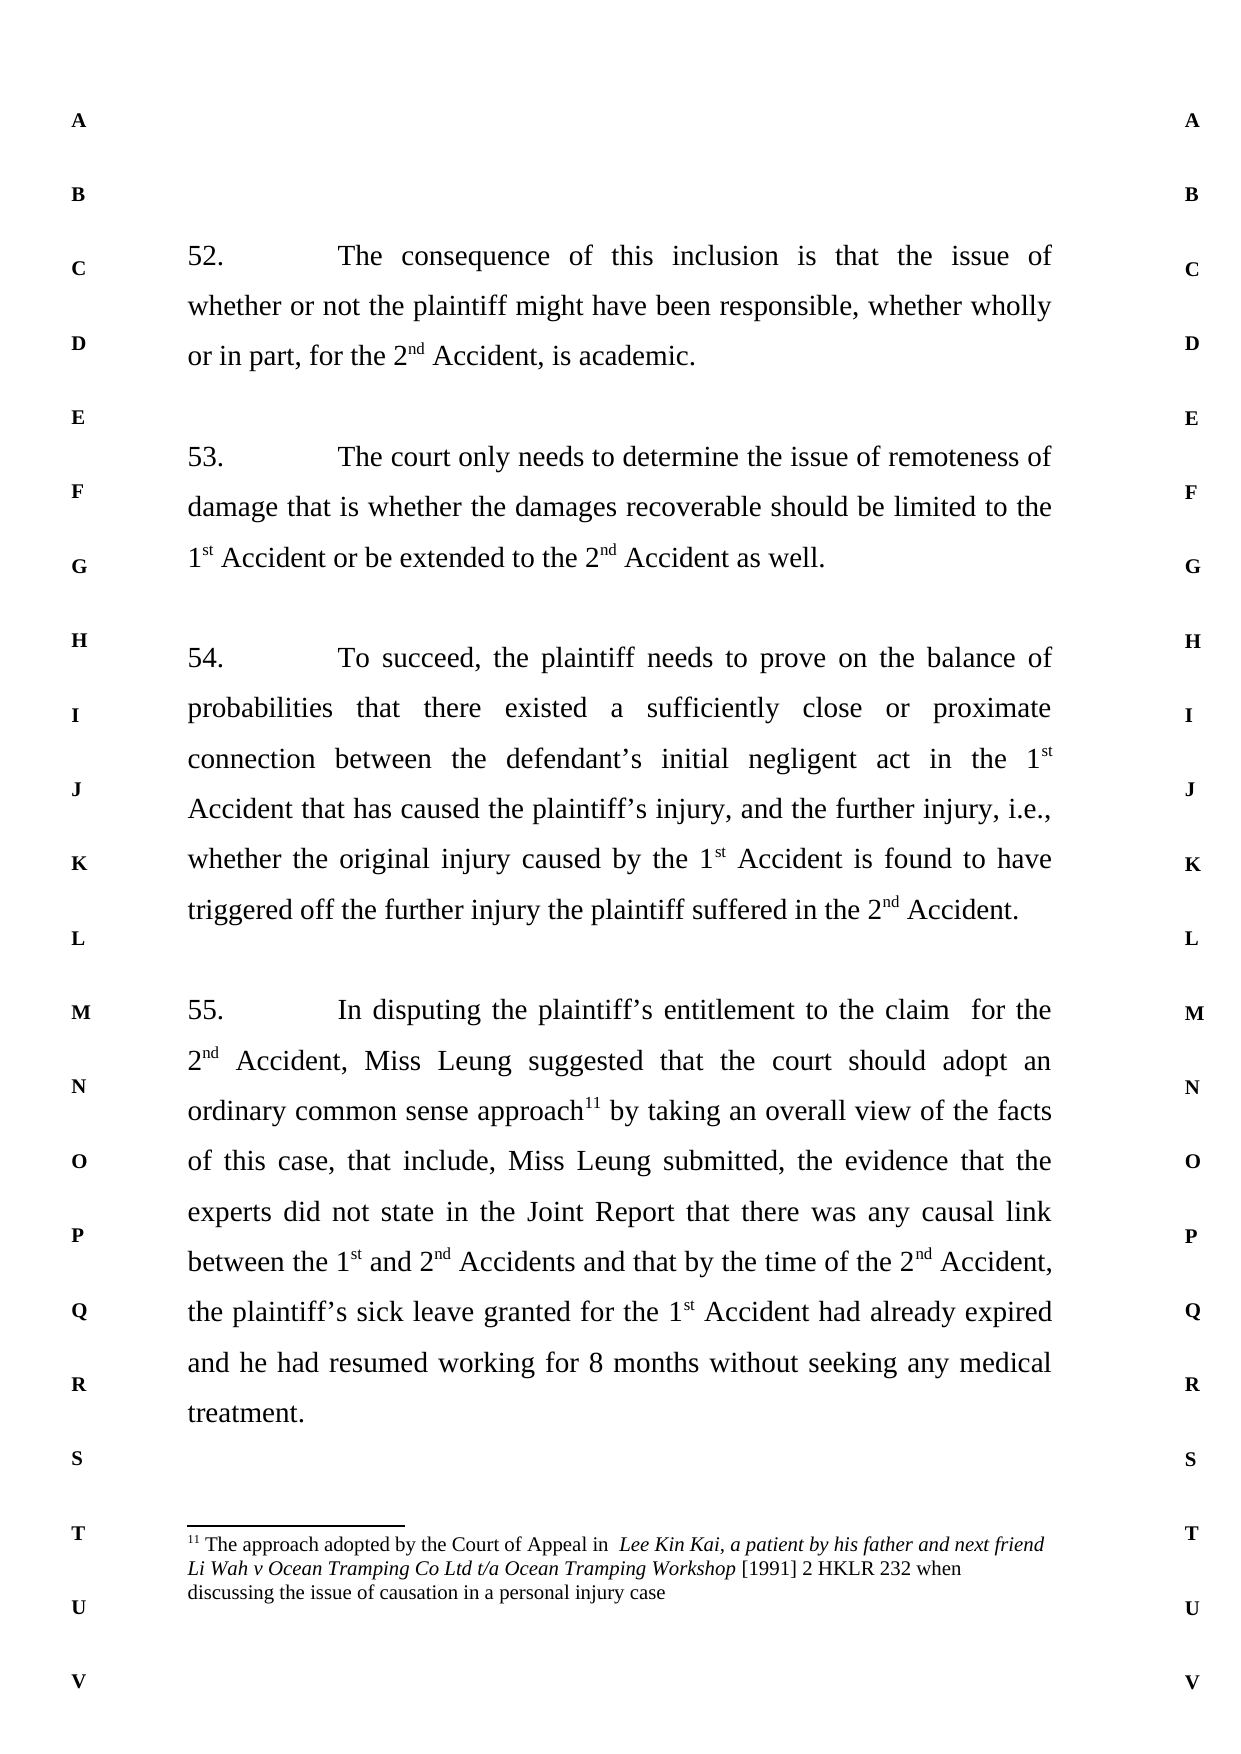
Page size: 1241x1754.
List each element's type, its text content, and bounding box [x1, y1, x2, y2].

list The court only needs to determine the issue of remoteness of damage that is whether the damages recoverable should be limited to the 1st Accident or be extended to the 2nd Accident as well. [187, 439, 1053, 573]
list In disputing the plaintiff’s entitlement to the claim for the 2nd Accident, Miss Leung suggested that the court should adopt an ordinary common sense approach by taking an overall view of the facts of this case, that include, Miss Leung submitted, the evidence that the experts did not state in the Joint Report that there was any causal link between the 1st and 2nd Accidents and that by the time of the 2nd Accident, the plaintiff’s sick leave granted for the 1st Accident had already expired and he had resumed working for 8 months without seeking any medical treatment. [187, 992, 1053, 1428]
list The consequence of this inclusion is that the issue of whether or not the plaintiff might have been responsible, whether wholly or in part, for the 2nd Accident, is academic. [187, 238, 1053, 372]
list To succeed, the plaintiff needs to prove on the balance of probabilities that there existed a sufficiently close or proximate connection between the defendant’s initial negligent act in the 1st Accident that has caused the plaintiff’s injury, and the further injury, i.e., whether the original injury caused by the 1st Accident is found to have triggered off the further injury the plaintiff suffered in the 2nd Accident. [187, 640, 1053, 925]
